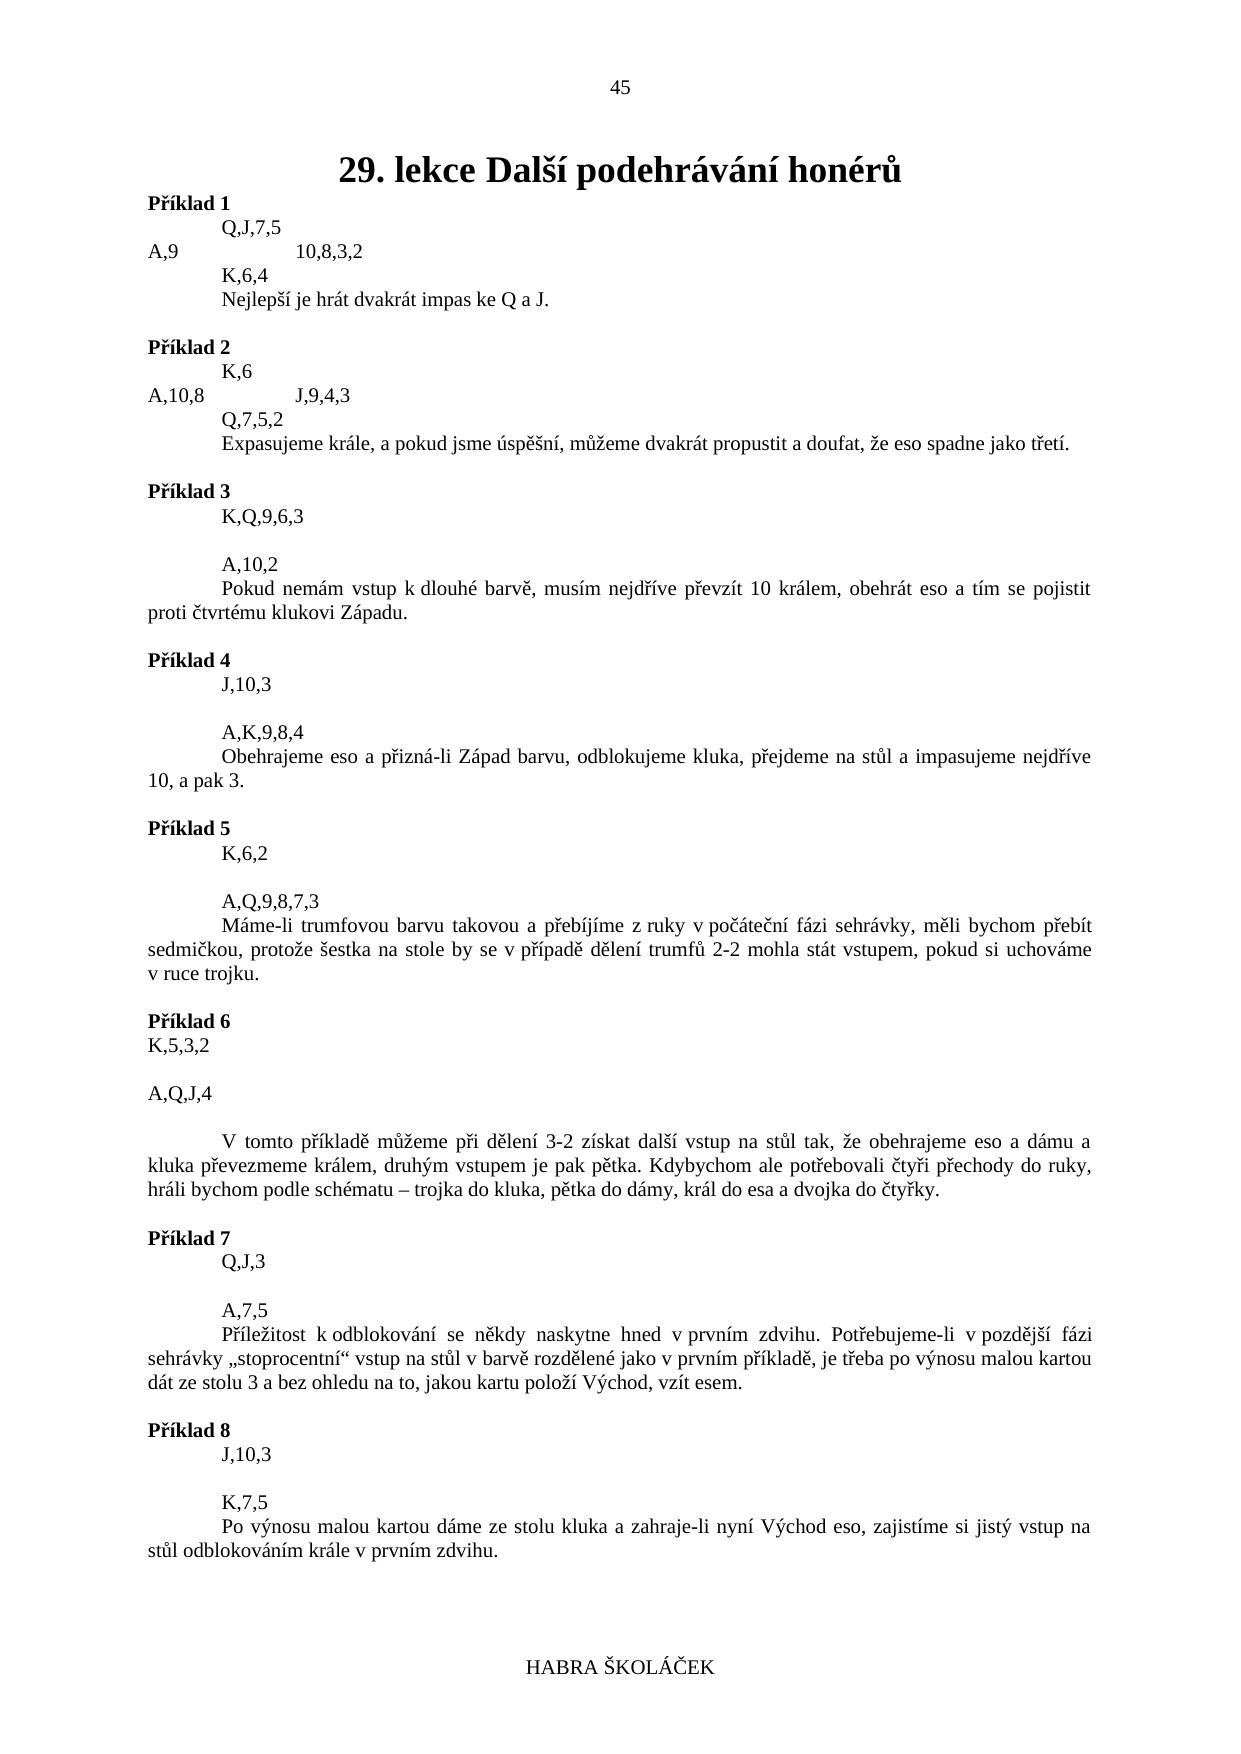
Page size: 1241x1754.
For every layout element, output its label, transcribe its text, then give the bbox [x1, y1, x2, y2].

text Příklad 1 [148, 191, 1093, 215]
text Příležitost k odblokování se někdy naskytne hned v prvním zdvihu. Potřebujeme-li v pozdější fázi sehrávky „stoprocentní“ vstup na stůl v barvě rozdělené jako v prvním příkladě, je třeba po výnosu malou kartou dát ze stolu 3 a bez ohledu na to, jakou kartu položí Východ, vzít esem. [148, 1322, 1093, 1394]
text K,5,3,2 [148, 1033, 1093, 1057]
text A,Q,9,8,7,3 [148, 888, 1093, 913]
text Máme-li trumfovou barvu takovou a přebíjíme z ruky v počáteční fázi sehrávky, měli bychom přebít sedmičkou, protože šestka na stole by se v případě dělení trumfů 2-2 mohla stát vstupem, pokud si uchováme v ruce trojku. [148, 913, 1093, 985]
text Příklad 3 [148, 479, 1093, 503]
text Příklad 6 [148, 1009, 1093, 1033]
text Q,J,7,5 [148, 215, 1093, 239]
subtitle 29. lekce Další podehrávání honérů [148, 148, 1093, 191]
text Nejlepší je hrát dvakrát impas ke Q a J. [148, 287, 1093, 311]
text A,9 10,8,3,2 [148, 239, 1093, 263]
text Příklad 4 [148, 648, 1093, 672]
text A,K,9,8,4 [148, 720, 1093, 744]
text Q,J,3 [148, 1249, 1093, 1273]
text A,10,2 [148, 552, 1093, 576]
text A,7,5 [148, 1298, 1093, 1322]
text Příklad 7 [148, 1225, 1093, 1249]
text V tomto příkladě můžeme při dělení 3-2 získat další vstup na stůl tak, že obehrajeme eso a dámu a kluka převezmeme králem, druhým vstupem je pak pětka. Kdybychom ale potřebovali čtyři přechody do ruky, hráli bychom podle schématu – trojka do kluka, pětka do dámy, král do esa a dvojka do čtyřky. [148, 1129, 1093, 1201]
text Expasujeme krále, a pokud jsme úspěšní, můžeme dvakrát propustit a doufat, že eso spadne jako třetí. [148, 431, 1093, 455]
text Po výnosu malou kartou dáme ze stolu kluka a zahraje-li nyní Východ eso, zajistíme si jistý vstup na stůl odblokováním krále v prvním zdvihu. [148, 1514, 1093, 1562]
text K,Q,9,6,3 [148, 503, 1093, 528]
text J,10,3 [148, 672, 1093, 696]
text K,6 [148, 359, 1093, 383]
text K,6,4 [148, 263, 1093, 287]
text Příklad 5 [148, 816, 1093, 840]
text A,10,8 J,9,4,3 [148, 383, 1093, 407]
text Příklad 2 [148, 335, 1093, 359]
text Pokud nemám vstup k dlouhé barvě, musím nejdříve převzít 10 králem, obehrát eso a tím se pojistit proti čtvrtému klukovi Západu. [148, 576, 1093, 624]
text Příklad 8 [148, 1418, 1093, 1442]
text K,6,2 [148, 840, 1093, 864]
text K,7,5 [148, 1490, 1093, 1514]
text J,10,3 [148, 1442, 1093, 1466]
text Obehrajeme eso a přizná-li Západ barvu, odblokujeme kluka, přejdeme na stůl a impasujeme nejdříve 10, a pak 3. [148, 744, 1093, 792]
text Q,7,5,2 [148, 407, 1093, 431]
text A,Q,J,4 [148, 1081, 1093, 1105]
